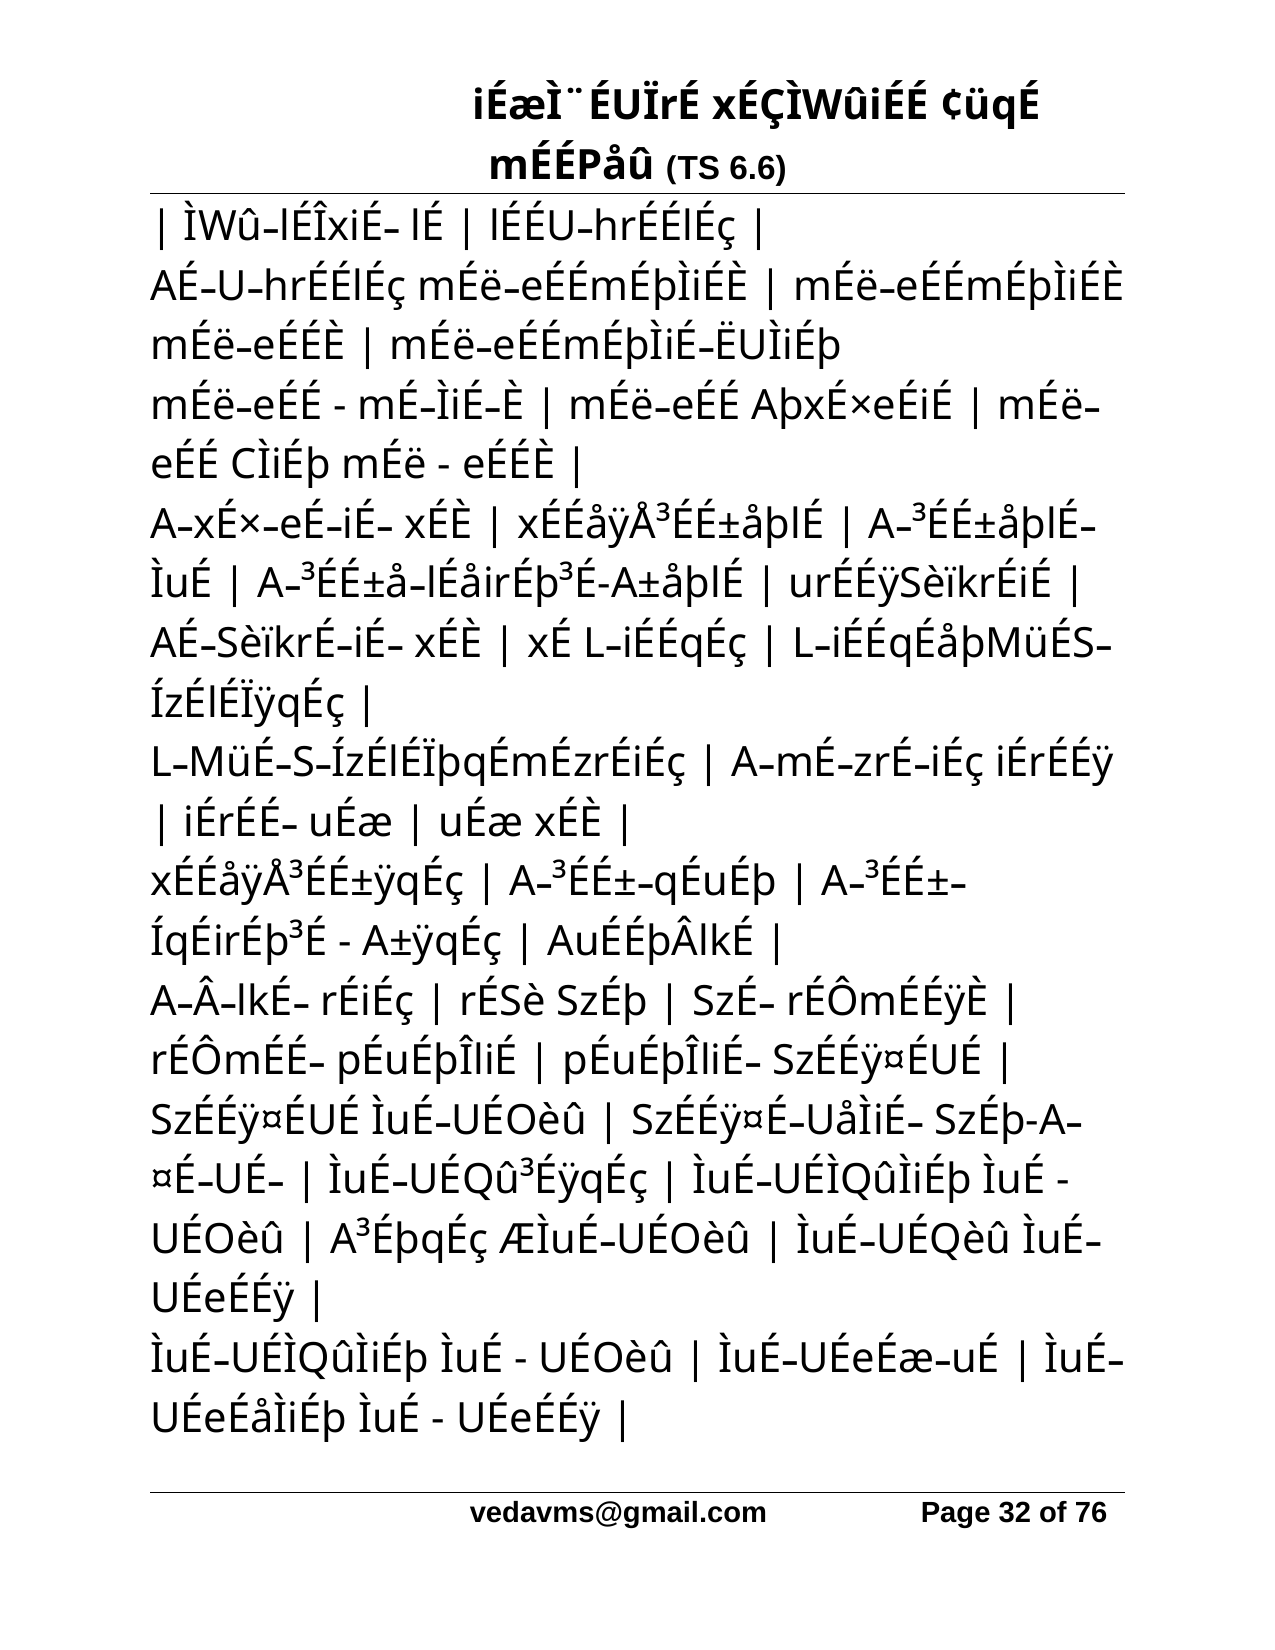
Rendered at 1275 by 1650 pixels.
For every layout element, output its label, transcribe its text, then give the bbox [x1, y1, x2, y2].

text AÉ–U–hrÉÉlÉç mÉë–eÉÉmÉþÌiÉÈ | mÉë–eÉÉmÉþÌiÉÈ mÉë–eÉÉÈ | mÉë–eÉÉmÉþÌiÉ–ËUÌiÉþ [150, 255, 1125, 372]
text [150, 196, 1125, 252]
text L–MüÉ–S–ÍzÉlÉÏþqÉmÉzrÉiÉç | A–mÉ–zrÉ–iÉç iÉrÉÉÿ | iÉrÉÉ– uÉæ | uÉæ xÉÈ | [150, 732, 1125, 848]
text A–Â–lkÉ– rÉiÉç | rÉSè SzÉþ | SzÉ– rÉÔmÉÉÿÈ | rÉÔmÉÉ– pÉuÉþÎliÉ | pÉuÉþÎliÉ– SzÉÉÿ¤ÉUÉ | SzÉÉÿ¤ÉUÉ ÌuÉ–UÉOèû | SzÉÉÿ¤É–UåÌiÉ– SzÉþ-A–¤É–UÉ– | ÌuÉ–UÉQû³ÉÿqÉç | ÌuÉ–UÉÌQûÌiÉþ ÌuÉ - UÉOèû | A³ÉþqÉç ÆÌuÉ–UÉOèû | ÌuÉ–UÉQèû ÌuÉ–UÉeÉÉÿ | [150, 970, 1125, 1325]
text xÉÉåÿÅ³ÉÉ±ÿqÉç | A–³ÉÉ±–qÉuÉþ | A–³ÉÉ±–ÍqÉirÉþ³É - A±ÿqÉç | AuÉÉþÂlkÉ | [150, 851, 1125, 967]
text mÉë–eÉÉ - mÉ–ÌiÉ–È | mÉë–eÉÉ AþxÉ×eÉiÉ | mÉë–eÉÉ CÌiÉþ mÉë - eÉÉÈ | [150, 374, 1125, 491]
text A–xÉ×–eÉ–iÉ– xÉÈ | xÉÉåÿÅ³ÉÉ±åþlÉ | A–³ÉÉ±åþlÉ– ÌuÉ | A–³ÉÉ±å–lÉåirÉþ³É-A±åþlÉ | urÉÉÿSèïkrÉiÉ | AÉ–SèïkrÉ–iÉ– xÉÈ | xÉ L–iÉÉqÉç | L–iÉÉqÉåþMüÉS–ÍzÉlÉÏÿqÉç | [150, 494, 1125, 729]
text ÌuÉ–UÉÌQûÌiÉþ ÌuÉ - UÉOèû | ÌuÉ–UÉeÉæ–uÉ | ÌuÉ–UÉeÉåÌiÉþ ÌuÉ - UÉeÉÉÿ | [150, 1328, 1125, 1444]
